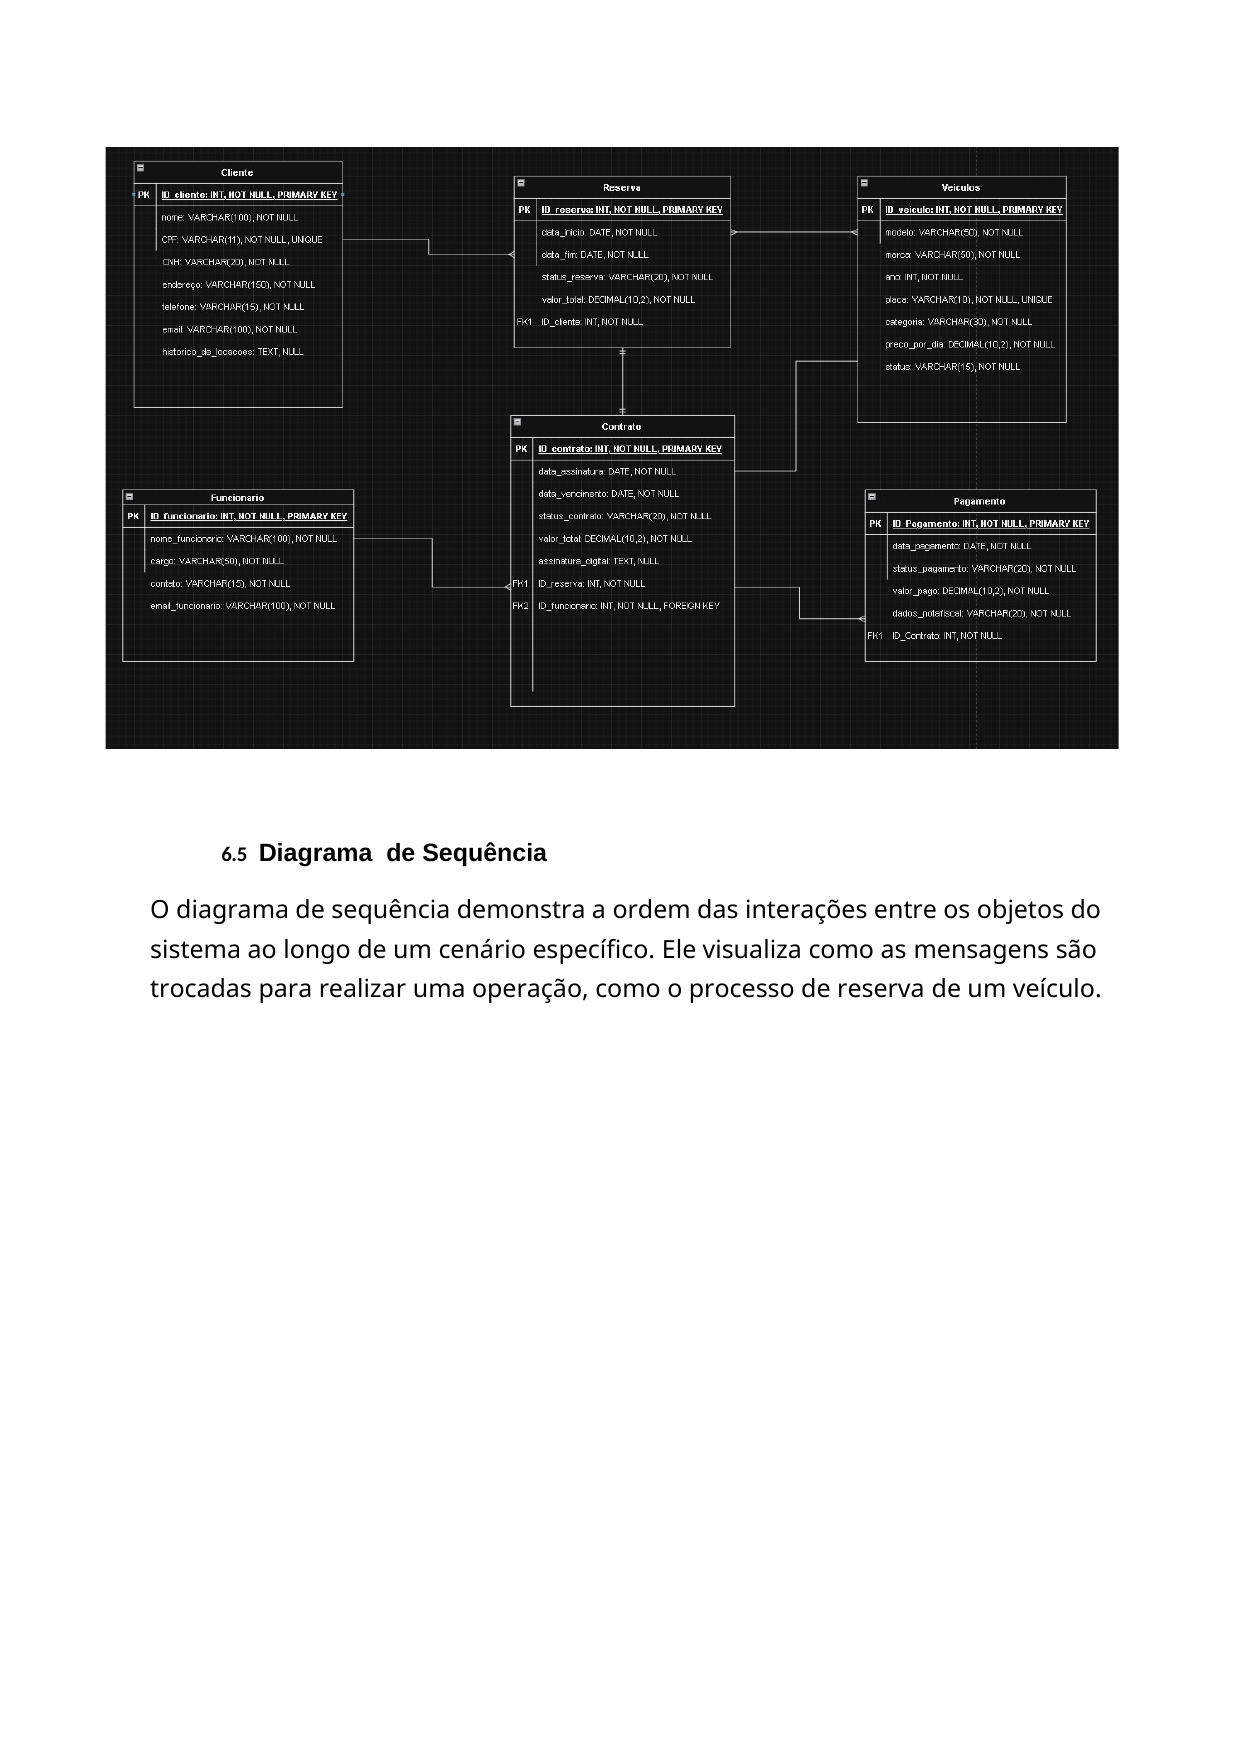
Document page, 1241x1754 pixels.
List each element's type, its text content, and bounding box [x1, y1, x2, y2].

text O diagrama de sequência demonstra a ordem das interações entre os objetos do sistema ao longo de um cenário específico. Ele visualiza como as mensagens são trocadas para realizar uma operação, como o processo de reserva de um veículo. [150, 892, 1112, 1004]
subtitle Diagrama de Sequência [221, 838, 1176, 867]
picture [105, 147, 1119, 749]
